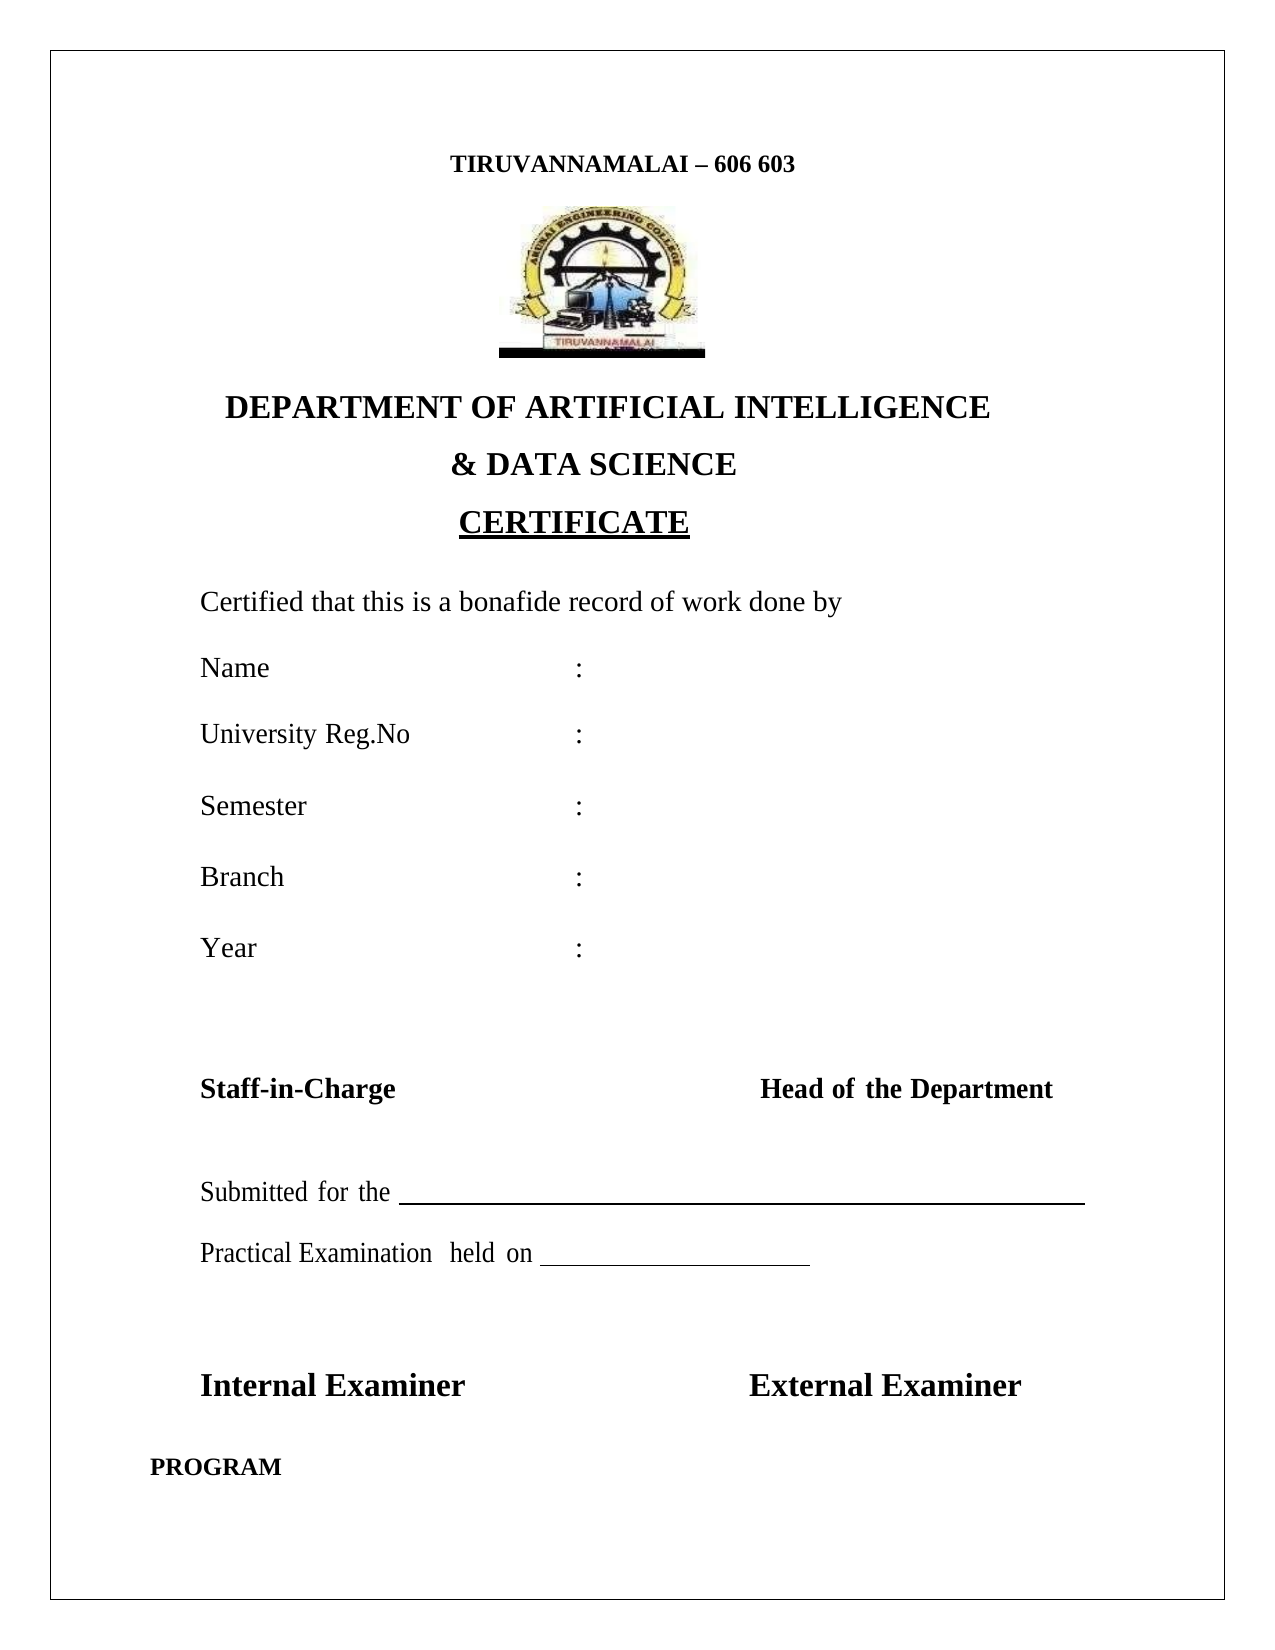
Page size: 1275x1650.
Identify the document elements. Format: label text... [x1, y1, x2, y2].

text Year : [200, 930, 1125, 964]
text CERTIFICATE [375, 502, 1048, 540]
text Practical Examination held on [200, 1236, 1016, 1269]
picture [499, 206, 706, 358]
text Internal Examiner External Examiner [200, 1365, 1125, 1404]
text Certified that this is a bonafide record of work done by [200, 584, 1080, 617]
text University Reg.No : [200, 716, 1125, 750]
text Staff-in-Charge Head of the Department [200, 1071, 1125, 1104]
text Submitted for the [200, 1174, 1016, 1207]
text & DATA SCIENCE [375, 444, 1048, 483]
text TIRUVANNAMALAI – 606 603 [375, 150, 1125, 178]
text Branch : [200, 859, 1125, 893]
text Semester : [200, 788, 1125, 822]
text PROGRAM [150, 1452, 1125, 1481]
text DEPARTMENT OF ARTIFICIAL INTELLIGENCE [150, 387, 1048, 425]
text Name : [200, 650, 772, 683]
